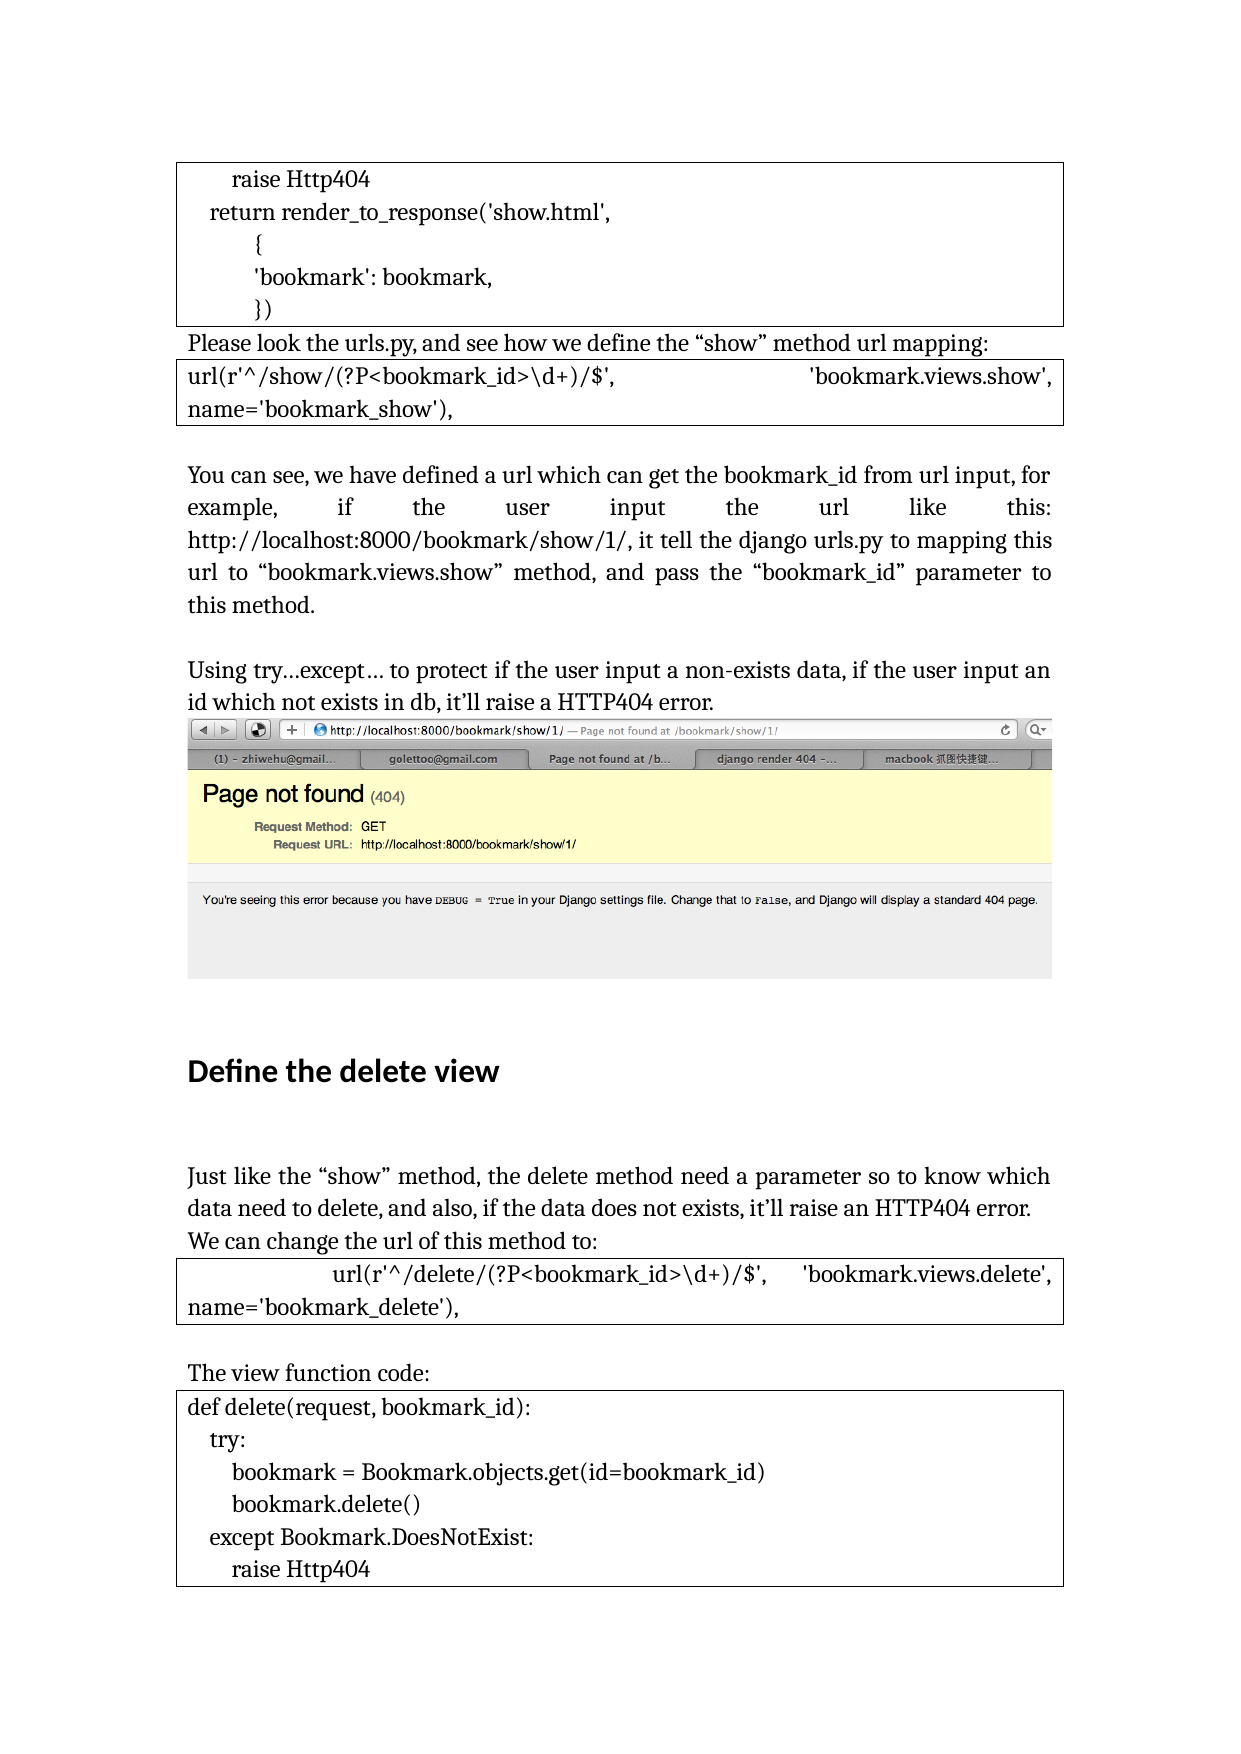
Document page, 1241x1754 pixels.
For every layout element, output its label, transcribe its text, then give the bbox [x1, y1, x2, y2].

text You can see, we have defined a url which can get the bookmark_id from url input, for example, if the user input the url like this: http://localhost:8000/bookmark/show/1/, it tell the django urls.py to mapping this url to “bookmark.views.show” method, and pass the “bookmark_id” parameter to this method. [187, 459, 1053, 621]
text The view function code: [187, 1357, 1053, 1389]
table_header url(r'^/delete/(?P<bookmark_id>\d+)/$', 'bookmark.views.delete', name='bookmark_delete'), [177, 1259, 1063, 1323]
text Just like the “show” method, the delete method need a parameter so to know which data need to delete, and also, if the data does not exists, it’ll raise an HTTP404 error. [187, 1160, 1053, 1225]
text Please look the urls.py, and see how we define the “show” method url mapping: [187, 327, 1053, 359]
text Using try…except… to protect if the user input a non-exists data, if the user input an id which not exists in db, it’ll raise a HTTP404 error. [187, 654, 1053, 718]
text We can change the url of this method to: [187, 1225, 1053, 1257]
table_header url(r'^/show/(?P<bookmark_id>\d+)/$', 'bookmark.views.show', name='bookmark_show'), [177, 360, 1063, 425]
picture [187, 718, 1053, 979]
subtitle Define the delete view [187, 1038, 1053, 1103]
